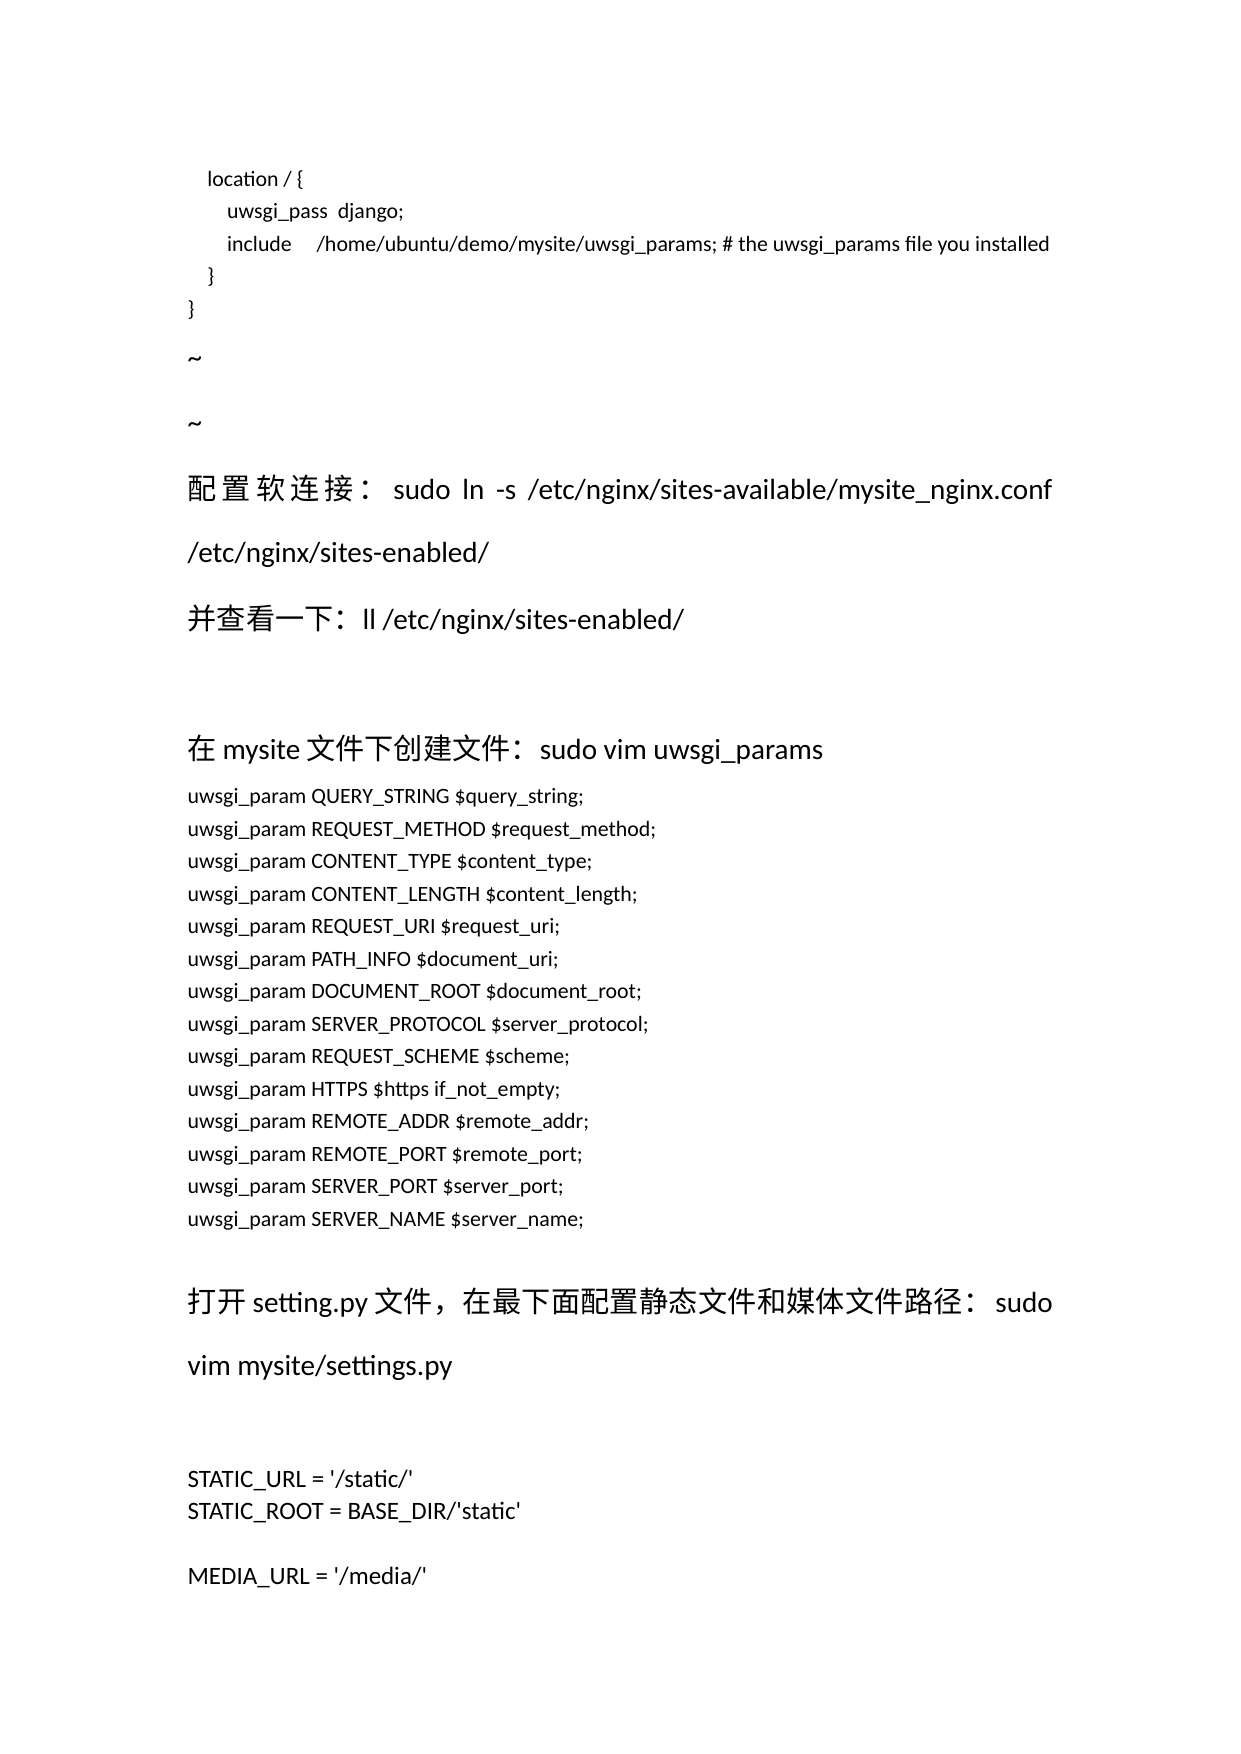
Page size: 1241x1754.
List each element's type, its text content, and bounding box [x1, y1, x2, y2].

text STATIC_URL = '/static/' [187, 1462, 1053, 1494]
text ~ [187, 389, 1053, 454]
text 在mysite文件下创建文件：sudo vim uwsgi_params [187, 714, 1053, 779]
text 并查看一下：ll /etc/nginx/sites-enabled/ [187, 584, 1053, 649]
text STATIC_ROOT = BASE_DIR/'static' [187, 1494, 1053, 1527]
text } [187, 259, 1053, 292]
text } [187, 292, 1053, 324]
text 打开setting.py文件，在最下面配置静态文件和媒体文件路径：sudo vim mysite/settings.py [187, 1267, 1053, 1397]
text location / { [187, 162, 1053, 194]
text ~ [187, 324, 1053, 389]
text MEDIA_URL = '/media/' [187, 1559, 1053, 1592]
text uwsgi_param QUERY_STRING $query_string; uwsgi_param REQUEST_METHOD $request_method; uwsgi_param CONTENT_TYPE $content_type; uwsgi_param CONTENT_LENGTH $content_length; uwsgi_param REQUEST_URI $request_uri; uwsgi_param PATH_INFO $document_uri; uwsgi_param DOCUMENT_ROOT $document_root; uwsgi_param SERVER_PROTOCOL $server_protocol; uwsgi_param REQUEST_SCHEME $scheme; uwsgi_param HTTPS $https if_not_empty; uwsgi_param REMOTE_ADDR $remote_addr; uwsgi_param REMOTE_PORT $remote_port; uwsgi_param SERVER_PORT $server_port; uwsgi_param SERVER_NAME $server_name; [187, 779, 1053, 1234]
text 配置软连接：sudo ln -s /etc/nginx/sites-available/mysite_nginx.conf /etc/nginx/sites-enabled/ [187, 454, 1053, 584]
text uwsgi_pass django; [187, 194, 1053, 227]
text include /home/ubuntu/demo/mysite/uwsgi_params; # the uwsgi_params file you installed [187, 227, 1053, 259]
